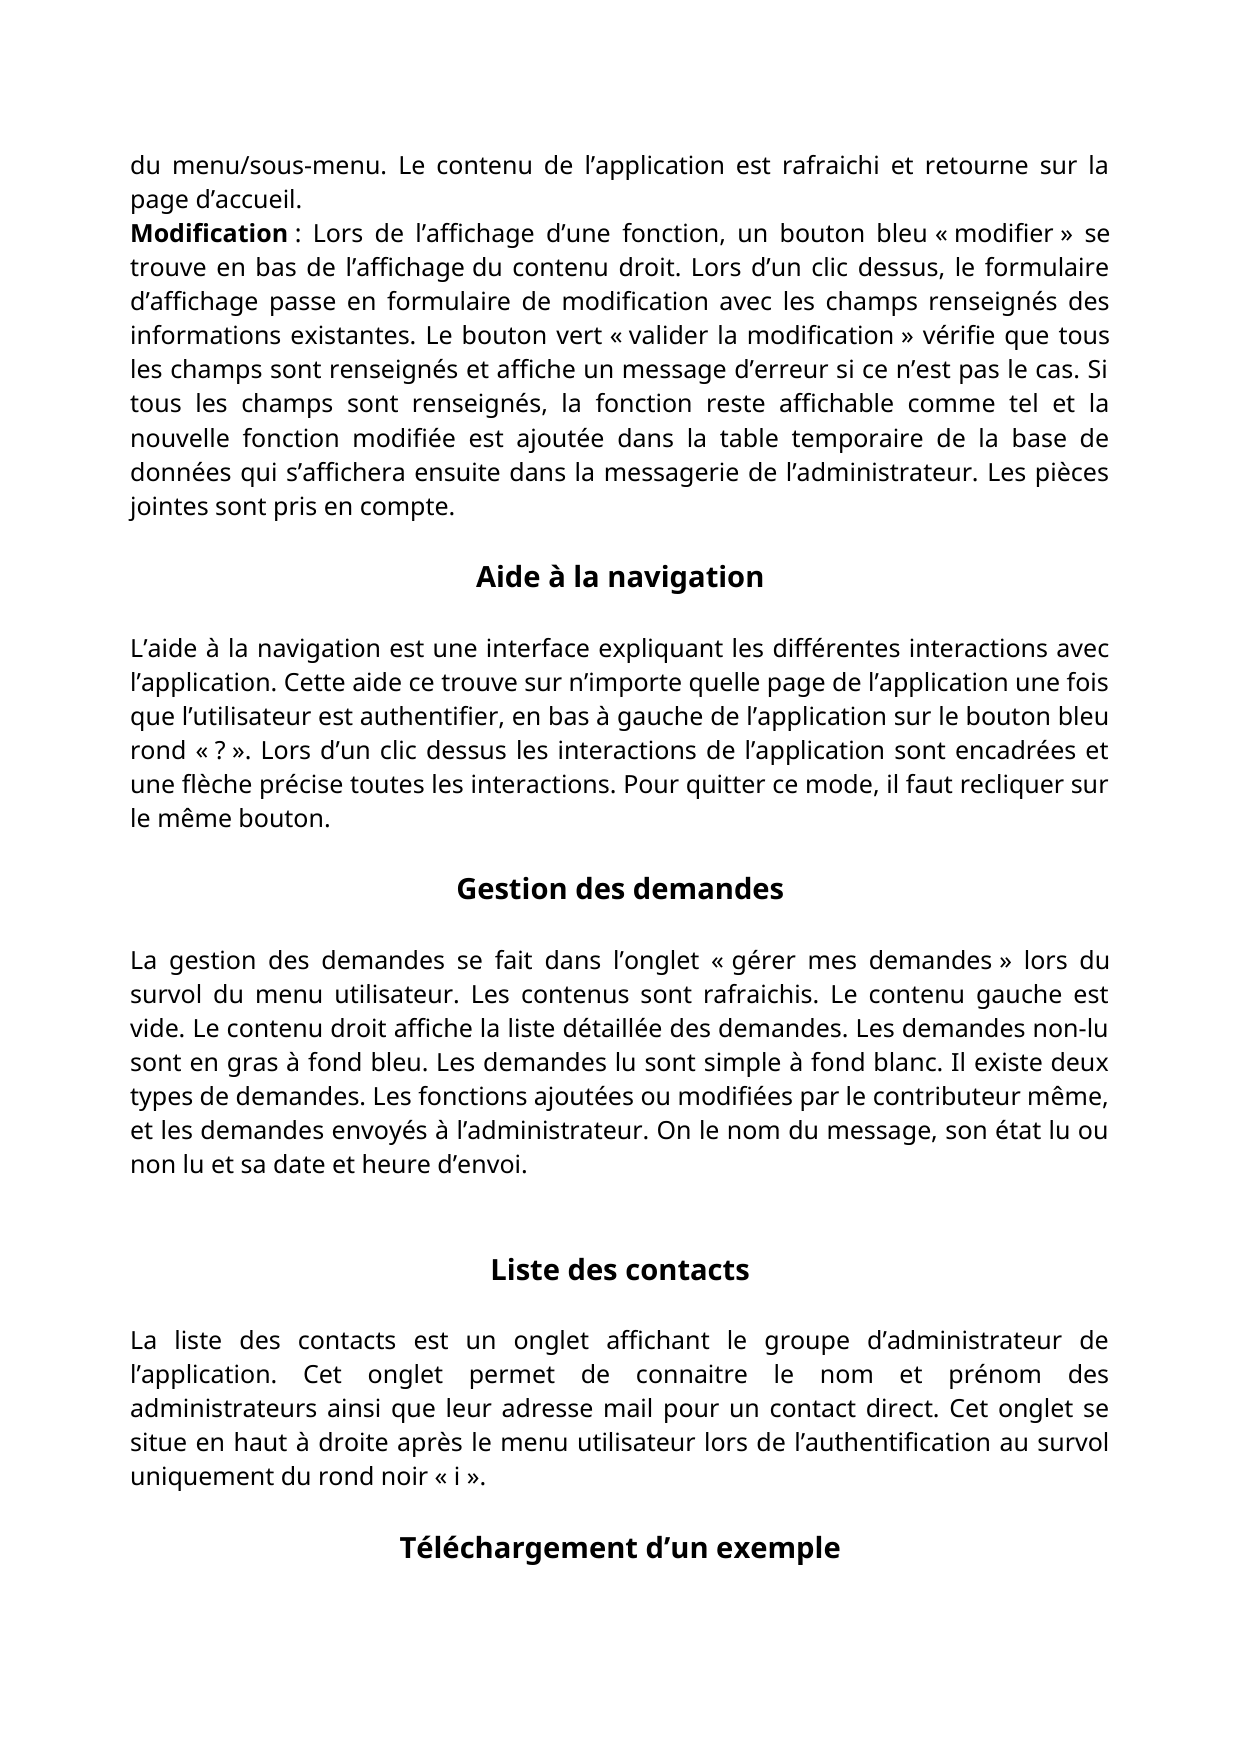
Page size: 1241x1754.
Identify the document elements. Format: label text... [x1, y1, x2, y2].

text L’aide à la navigation est une interface expliquant les différentes interactions avec l’application. Cette aide ce trouve sur n’importe quelle page de l’application une fois que l’utilisateur est authentifier, en bas à gauche de l’application sur le bouton bleu rond « ? ». Lors d’un clic dessus les interactions de l’application sont encadrées et une flèche précise toutes les interactions. Pour quitter ce mode, il faut recliquer sur le même bouton. [130, 630, 1110, 834]
text Modification : Lors de l’affichage d’une fonction, un bouton bleu « modifier » se trouve en bas de l’affichage du contenu droit. Lors d’un clic dessus, le formulaire d’affichage passe en formulaire de modification avec les champs renseignés des informations existantes. Le bouton vert « valider la modification » vérifie que tous les champs sont renseignés et affiche un message d’erreur si ce n’est pas le cas. Si tous les champs sont renseignés, la fonction reste affichable comme tel et la nouvelle fonction modifiée est ajoutée dans la table temporaire de la base de données qui s’affichera ensuite dans la messagerie de l’administrateur. Les pièces jointes sont pris en compte. [130, 216, 1110, 522]
text Liste des contacts [130, 1249, 1110, 1289]
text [130, 148, 1110, 216]
text La gestion des demandes se fait dans l’onglet « gérer mes demandes » lors du survol du menu utilisateur. Les contenus sont rafraichis. Le contenu gauche est vide. Le contenu droit affiche la liste détaillée des demandes. Les demandes non-lu sont en gras à fond bleu. Les demandes lu sont simple à fond blanc. Il existe deux types de demandes. Les fonctions ajoutées ou modifiées par le contributeur même, et les demandes envoyés à l’administrateur. On le nom du message, son état lu ou non lu et sa date et heure d’envoi. [130, 942, 1110, 1181]
text La liste des contacts est un onglet affichant le groupe d’administrateur de l’application. Cet onglet permet de connaitre le nom et prénom des administrateurs ainsi que leur adresse mail pour un contact direct. Cet onglet se situe en haut à droite après le menu utilisateur lors de l’authentification au survol uniquement du rond noir « i ». [130, 1323, 1110, 1493]
text Gestion des demandes [130, 869, 1110, 908]
text Téléchargement d’un exemple [130, 1527, 1110, 1567]
text Aide à la navigation [130, 556, 1110, 596]
